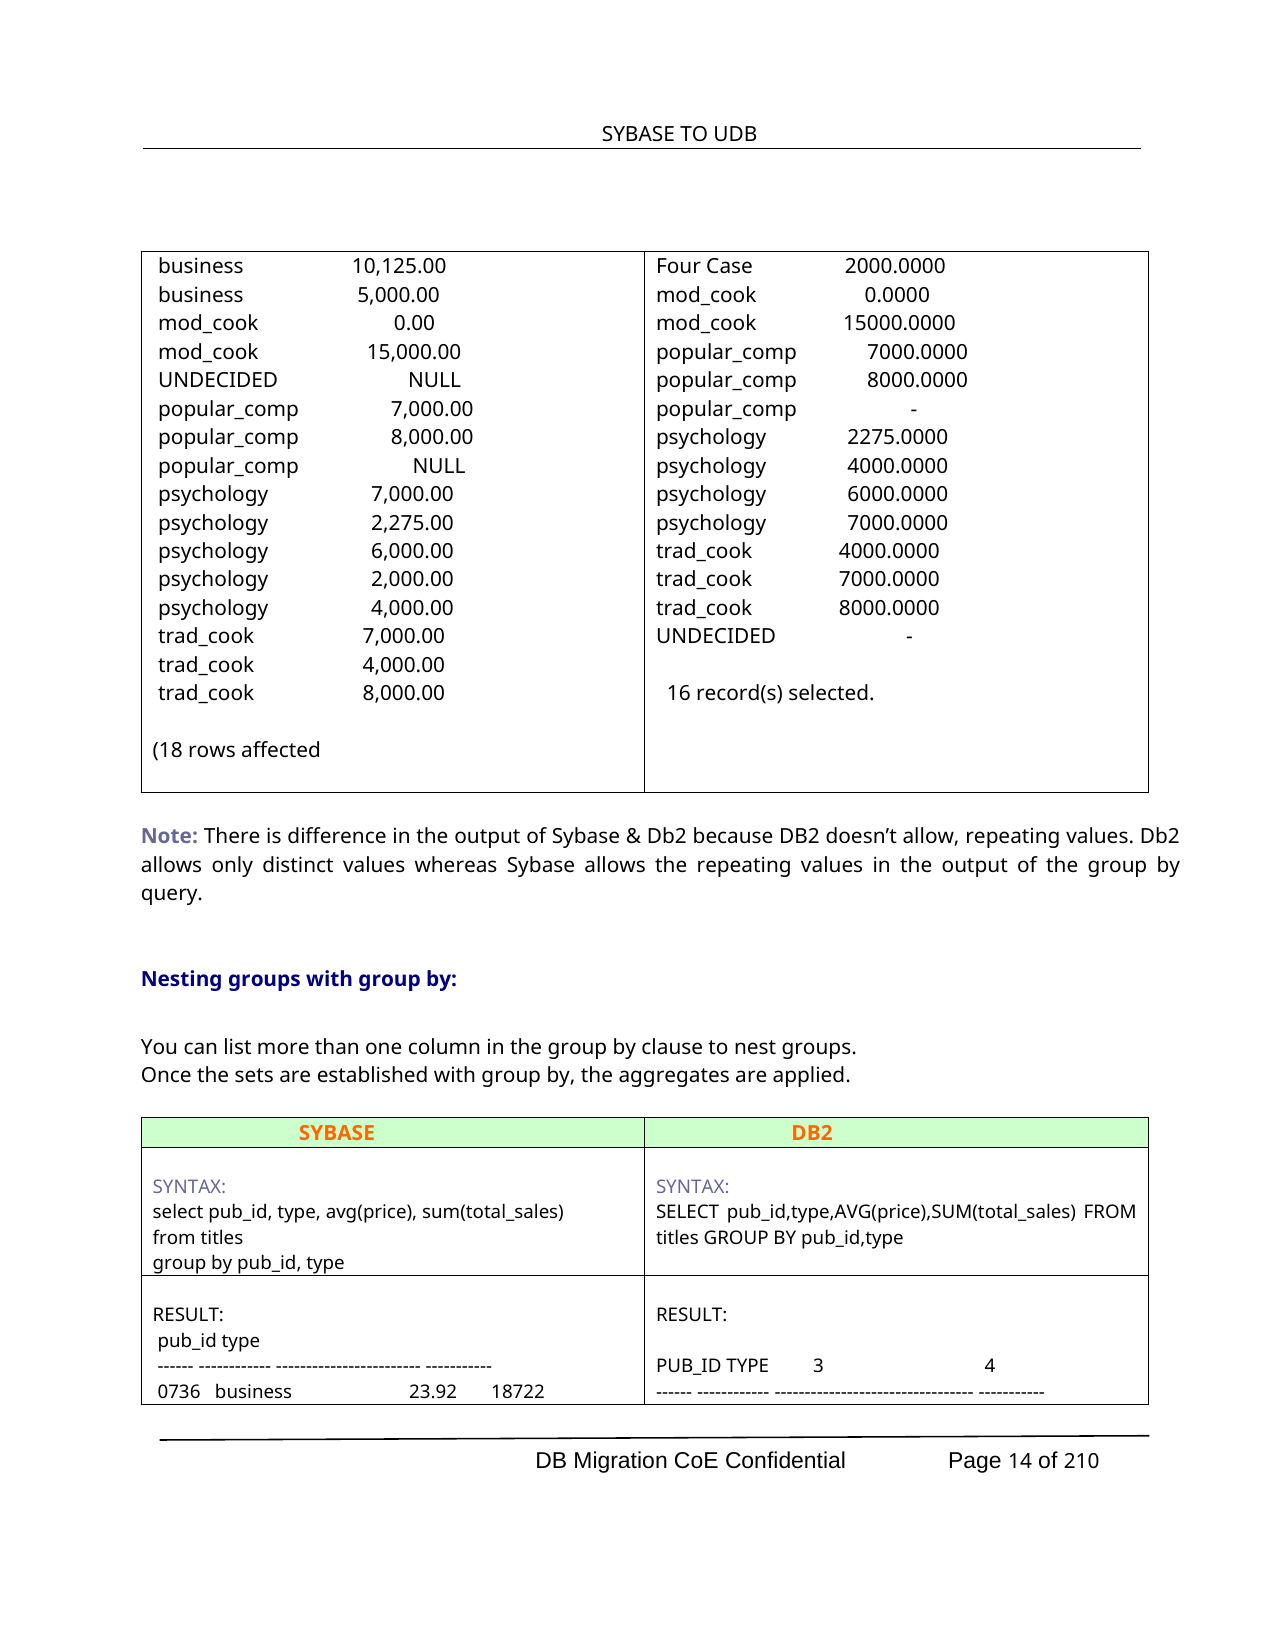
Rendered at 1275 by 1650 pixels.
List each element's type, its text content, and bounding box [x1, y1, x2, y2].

text You can list more than one column in the group by clause to nest groups. [141, 1032, 1181, 1060]
table_cell SYNTAX: select pub_id, type, avg(price), sum(total_sales) from titles group by pub_id, type [142, 1148, 644, 1275]
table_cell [142, 252, 644, 792]
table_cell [645, 1276, 1148, 1404]
text Note: There is difference in the output of Sybase & Db2 because DB2 doesn’t allow, repeating values. Db2 allows only distinct values whereas Sybase allows the repeating values in the output of the group by query. [141, 821, 1181, 907]
table_header SYBASE [142, 1118, 644, 1147]
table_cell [142, 1276, 644, 1404]
table_cell SYNTAX: SELECT pub_id,type,AVG(price),SUM(total_sales) FROM titles GROUP BY pub_id,type [645, 1148, 1148, 1275]
text Once the sets are established with group by, the aggregates are applied. [141, 1060, 1181, 1089]
text Nesting groups with group by: [141, 964, 1181, 992]
table_header DB2 [645, 1118, 1148, 1147]
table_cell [645, 252, 1148, 792]
